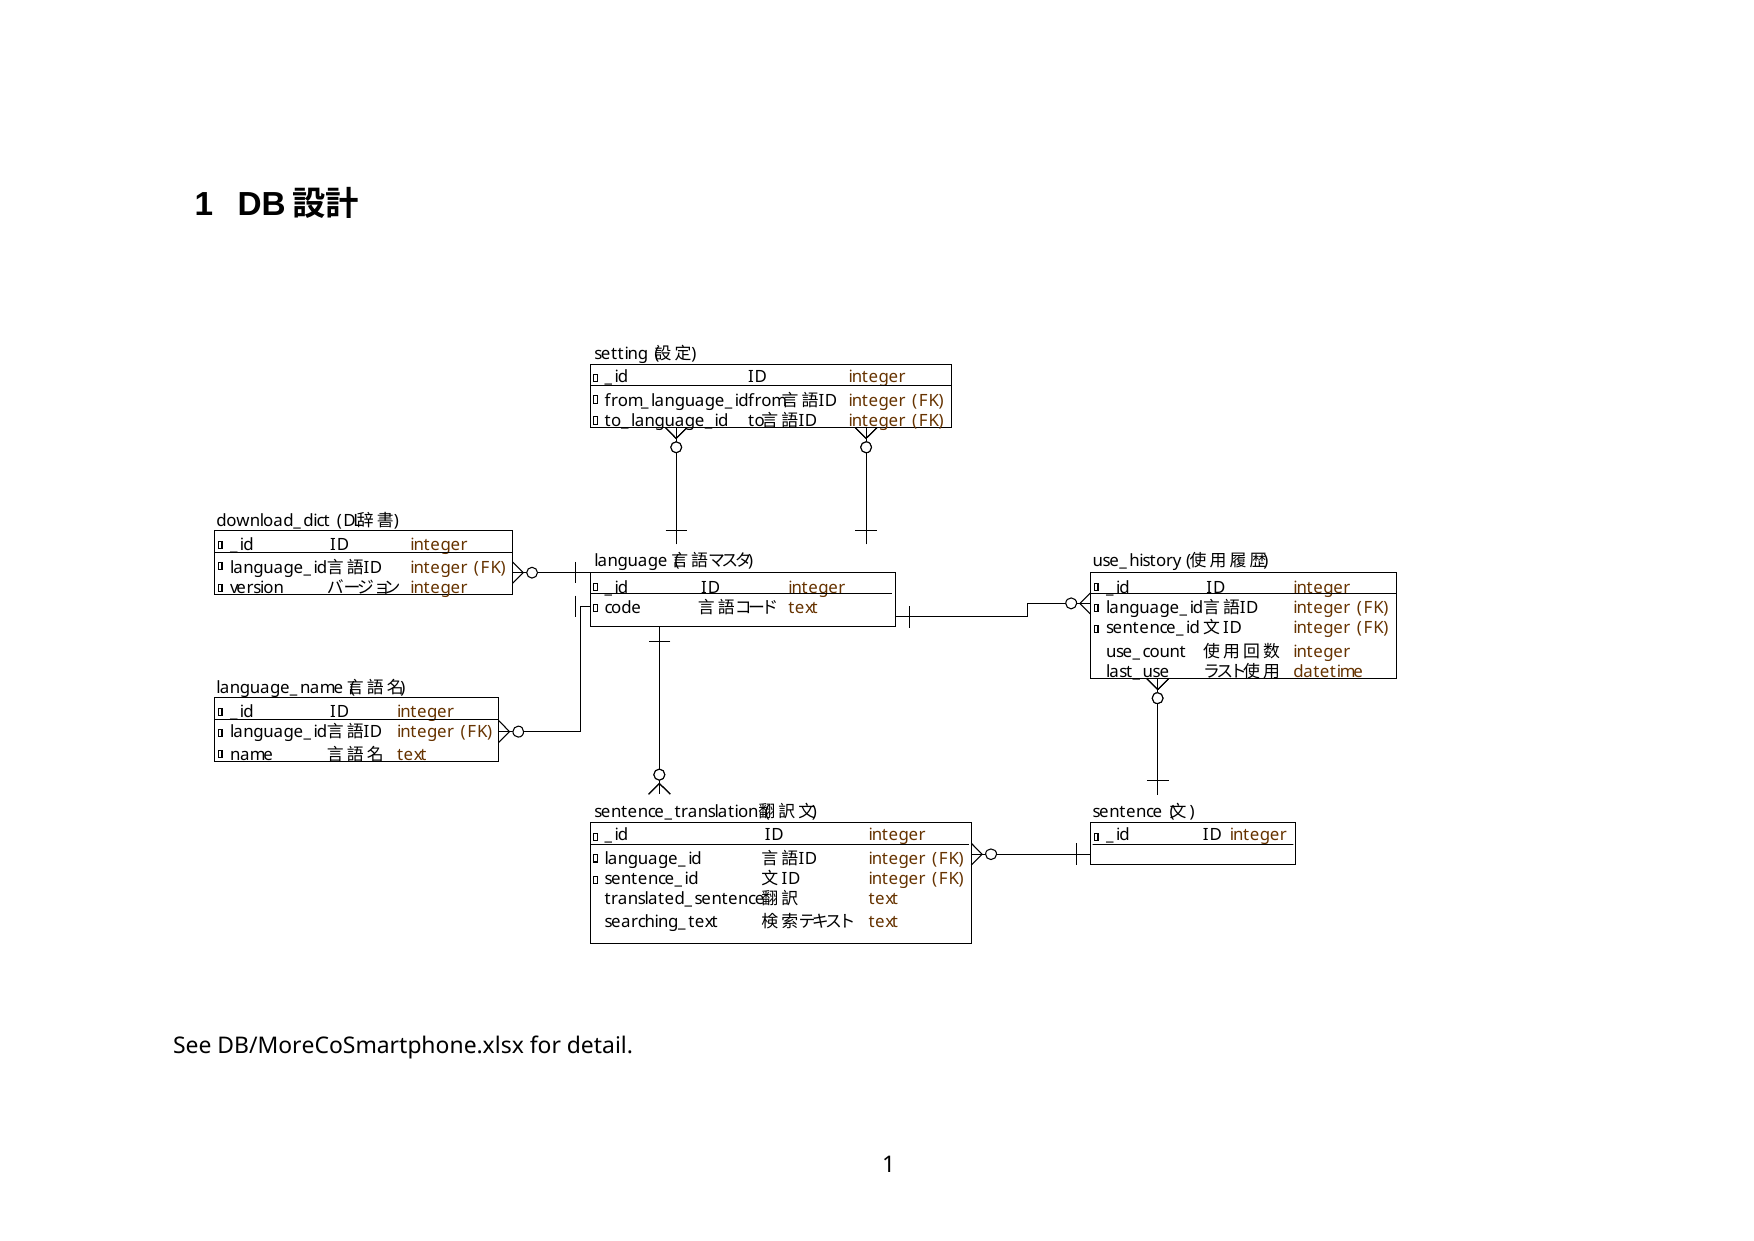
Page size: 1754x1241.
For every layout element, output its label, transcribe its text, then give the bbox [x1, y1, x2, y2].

subtitle DB設計 [194, 164, 1604, 239]
text See DB/MoreCoSmartphone.xlsx for detail. [150, 1026, 1604, 1064]
